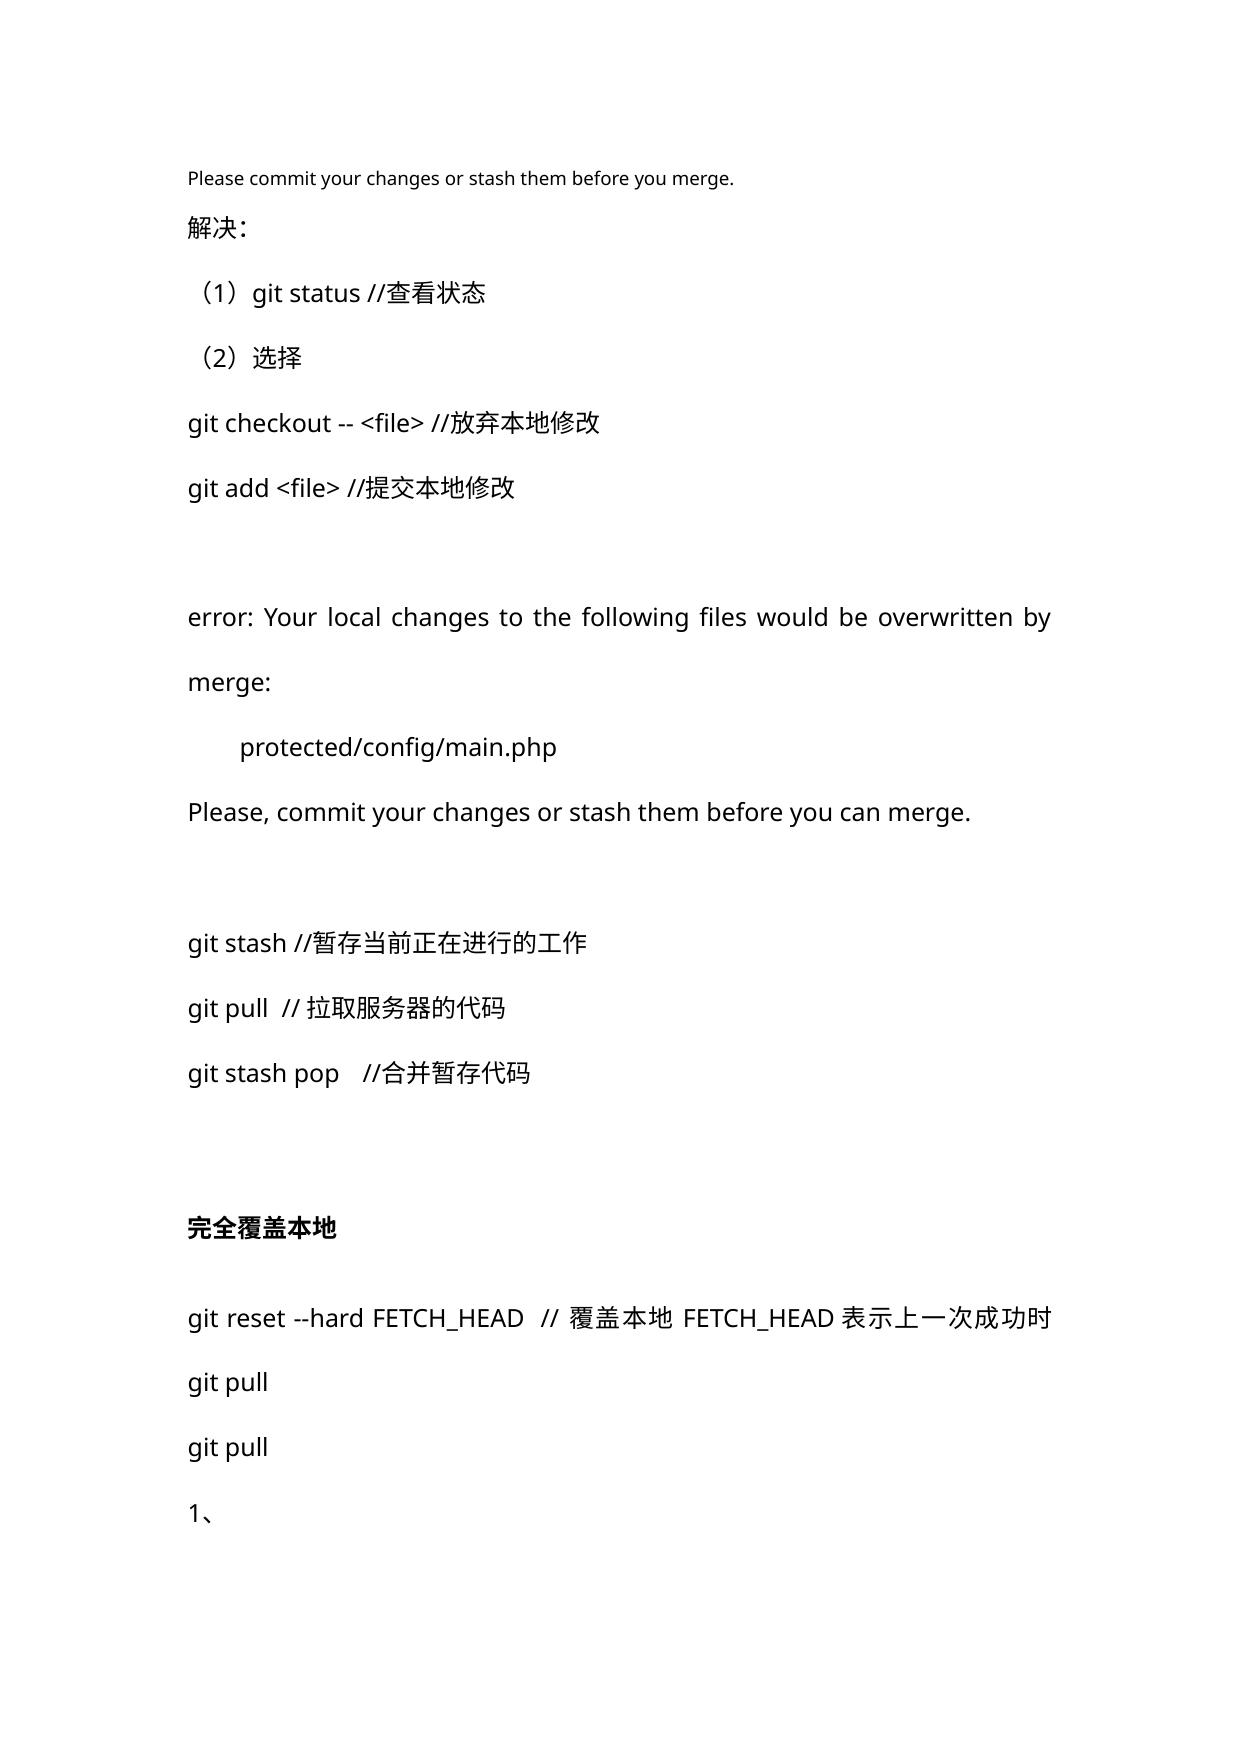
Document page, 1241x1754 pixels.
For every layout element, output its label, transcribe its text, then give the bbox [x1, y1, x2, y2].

list git status //查看状态 [187, 259, 1053, 324]
list 1、 [187, 1479, 1053, 1544]
list 解决： [187, 194, 1053, 259]
list git checkout -- <file> //放弃本地修改 [187, 389, 1053, 454]
list Please, commit your changes or stash them before you can merge. [187, 779, 1053, 844]
list git stash //暂存当前正在进行的工作 [187, 909, 1053, 974]
list git reset --hard FETCH_HEAD // 覆盖本地 FETCH_HEAD表示上一次成功时git pull [187, 1284, 1053, 1414]
list git pull // 拉取服务器的代码 [187, 974, 1053, 1039]
list protected/config/main.php [187, 714, 1053, 779]
subtitle 完全覆盖本地 [187, 1194, 1053, 1259]
list git pull [187, 1414, 1053, 1479]
list 选择 [187, 324, 1053, 389]
list error: Your local changes to the following files would be overwritten by merge: [187, 584, 1053, 714]
text Please commit your changes or stash them before you merge. [187, 162, 1053, 194]
list git stash pop //合并暂存代码 [187, 1039, 1053, 1104]
list git add <file> //提交本地修改 [187, 454, 1053, 519]
